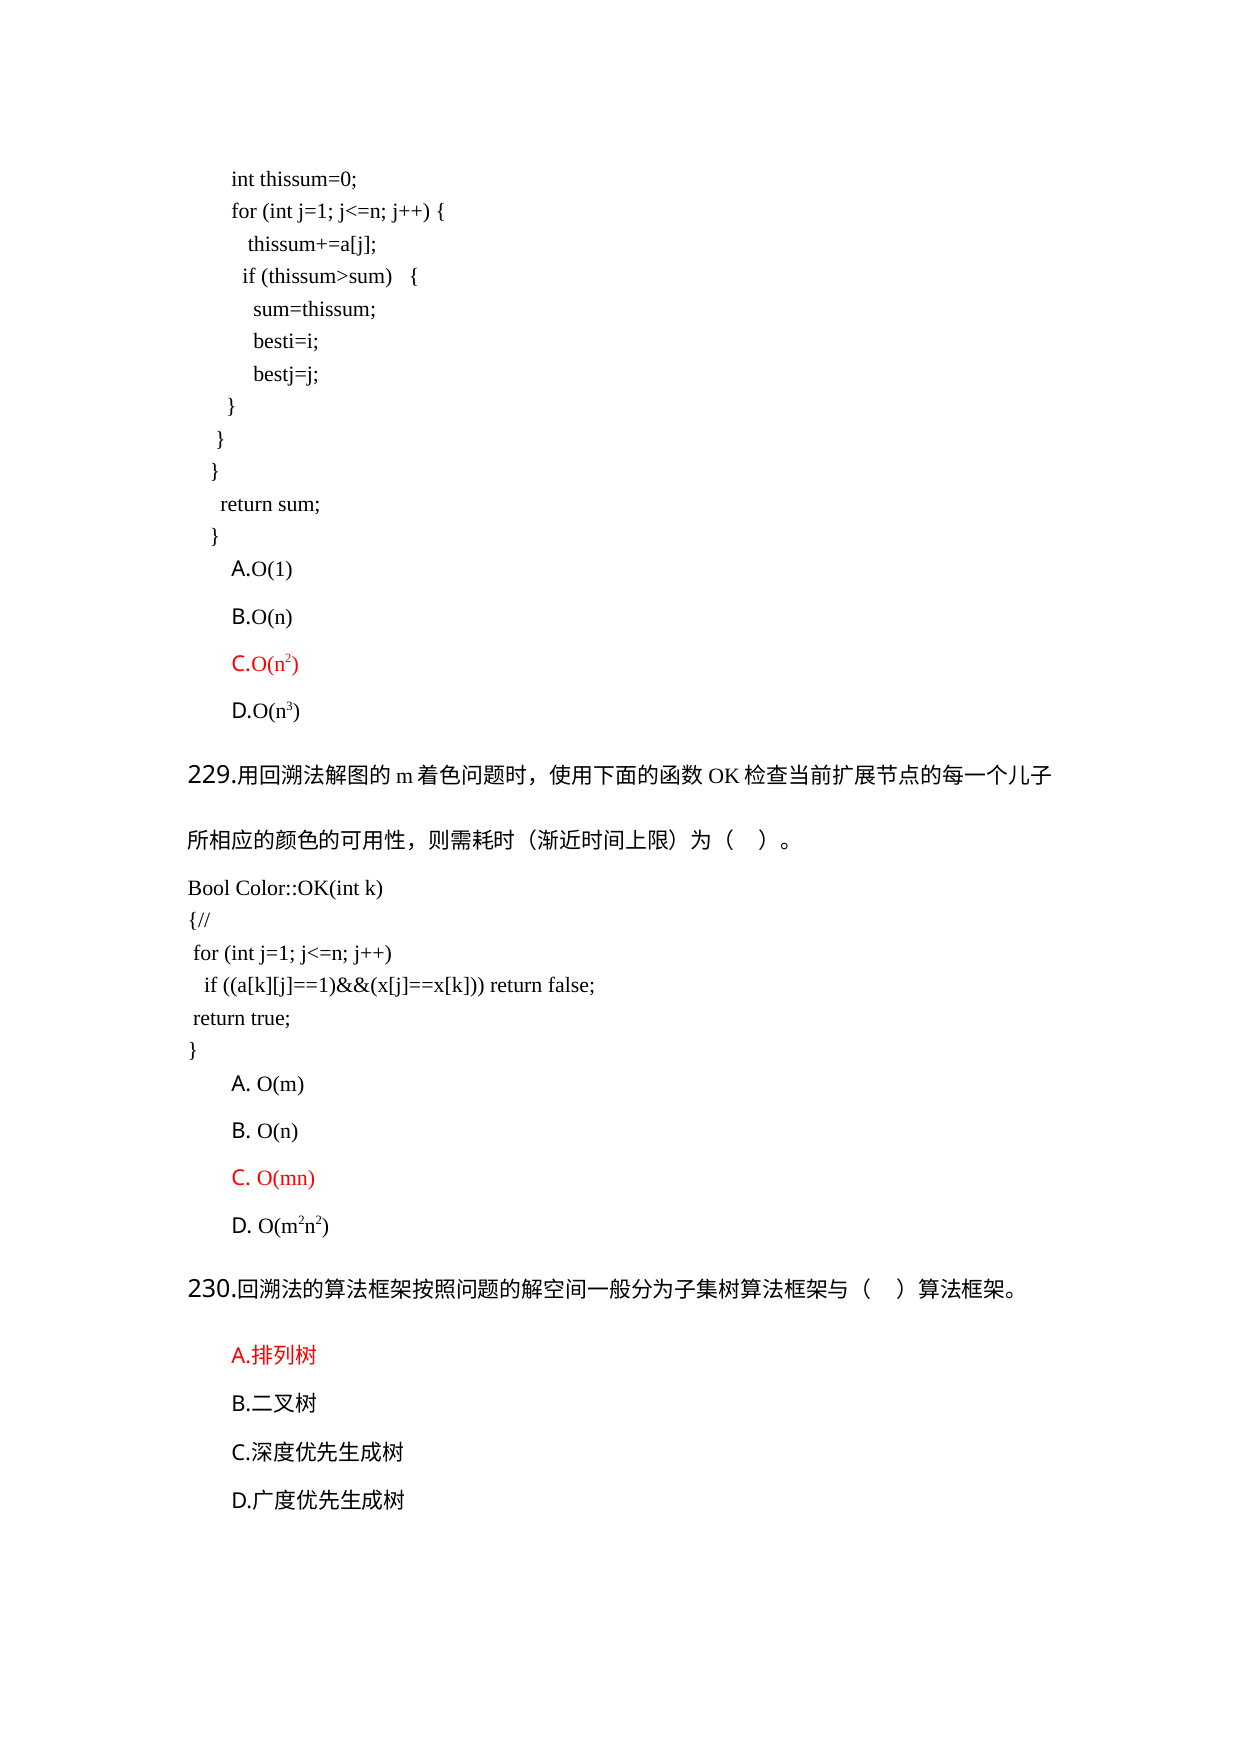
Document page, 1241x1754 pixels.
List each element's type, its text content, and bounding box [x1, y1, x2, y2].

text } [187, 389, 1053, 422]
text } [187, 422, 1053, 454]
text if ((a[k][j]==1)&&(x[j]==x[k])) return false; [187, 969, 1053, 1001]
text 230.回溯法的算法框架按照问题的解空间一般分为子集树算法框架与（ ）算法框架。 [187, 1256, 1053, 1321]
text Bool Color::OK(int k) [187, 871, 1053, 904]
text D. O(m2n2) [187, 1208, 1053, 1241]
text } [187, 454, 1053, 487]
text return true; [187, 1001, 1053, 1034]
text } [187, 519, 1053, 552]
text thissum+=a[j]; [187, 227, 1053, 259]
text A. O(m) [187, 1066, 1053, 1099]
text int thissum=0; [187, 162, 1053, 194]
text sum=thissum; [187, 292, 1053, 324]
text } [187, 1034, 1053, 1066]
text B. O(n) [187, 1113, 1053, 1146]
text C.深度优先生成树 [231, 1434, 1053, 1467]
text bestj=j; [187, 357, 1053, 389]
text 229.用回溯法解图的m着色问题时，使用下面的函数OK检查当前扩展节点的每一个儿子所相应的颜色的可用性，则需耗时（渐近时间上限）为（ ）。 [187, 742, 1053, 855]
text C.O(n2) [187, 647, 1053, 679]
text B.二叉树 [231, 1386, 1053, 1418]
text C. O(mn) [187, 1161, 1053, 1193]
text {// [187, 904, 1053, 936]
text return sum; [187, 487, 1053, 519]
text A.排列树 [231, 1338, 1053, 1370]
text A.O(1) [187, 552, 1053, 584]
text for (int j=1; j<=n; j++) { [187, 194, 1053, 227]
text for (int j=1; j<=n; j++) [187, 936, 1053, 969]
text D.O(n3) [187, 694, 1053, 727]
text D.广度优先生成树 [231, 1483, 1053, 1515]
text if (thissum>sum) { [187, 259, 1053, 292]
text besti=i; [187, 324, 1053, 357]
text B.O(n) [187, 599, 1053, 632]
